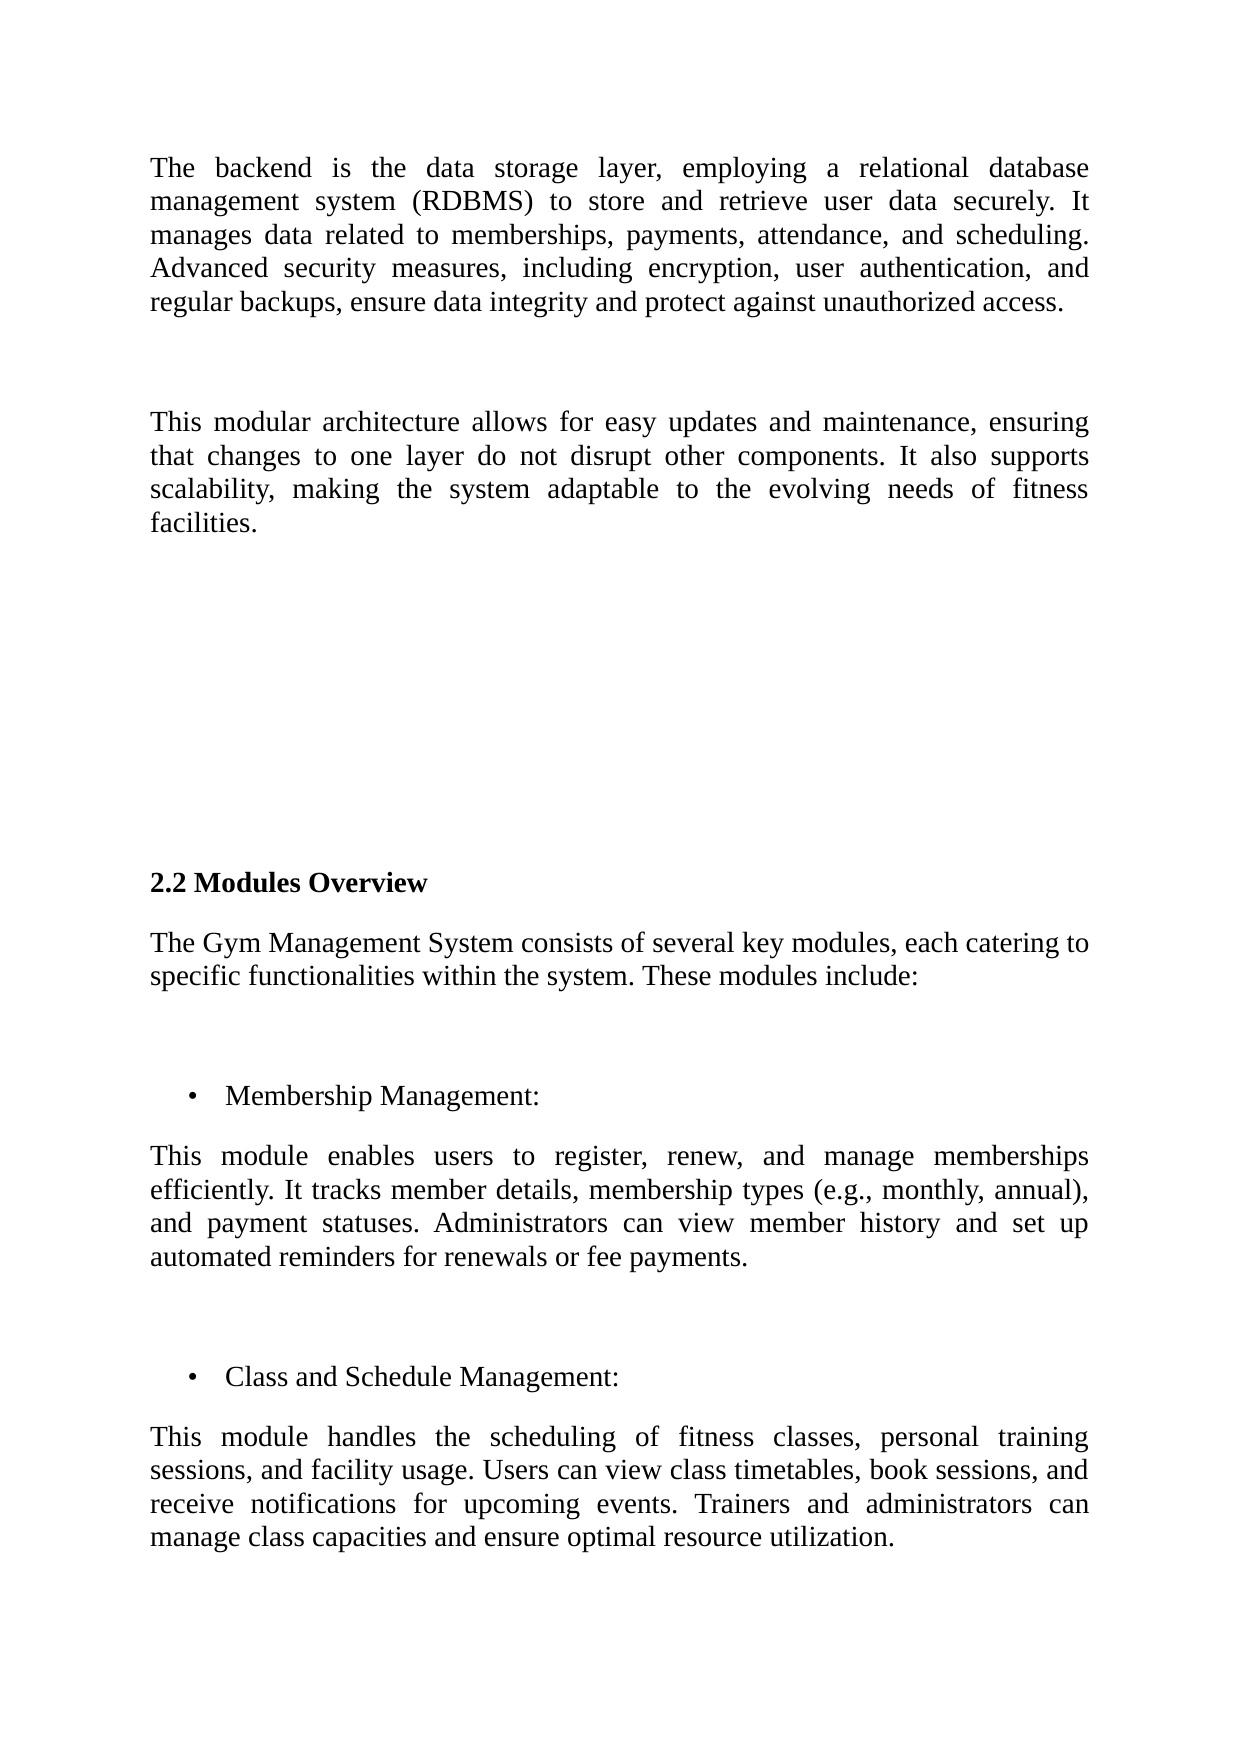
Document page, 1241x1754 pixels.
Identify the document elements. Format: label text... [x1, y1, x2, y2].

list Class and Schedule Management: [187, 1359, 1090, 1392]
text This modular architecture allows for easy updates and maintenance, ensuring that changes to one layer do not disrupt other components. It also supports scalability, making the system adaptable to the evolving needs of fitness facilities. [150, 404, 1090, 538]
text The backend is the data storage layer, employing a relational database management system (RDBMS) to store and retrieve user data securely. It manages data related to memberships, payments, attendance, and scheduling. Advanced security measures, including encryption, user authentication, and regular backups, ensure data integrity and protect against unauthorized access. [150, 150, 1090, 318]
text This module enables users to register, renew, and manage memberships efficiently. It tracks member details, membership types (e.g., monthly, annual), and payment statuses. Administrators can view member history and set up automated reminders for renewals or fee payments. [150, 1138, 1090, 1272]
text The Gym Management System consists of several key modules, each catering to specific functionalities within the system. These modules include: [150, 925, 1090, 992]
text 2.2 Modules Overview [150, 865, 1090, 898]
list Membership Management: [187, 1078, 1090, 1112]
text This module handles the scheduling of fitness classes, personal training sessions, and facility usage. Users can view class timetables, book sessions, and receive notifications for upcoming events. Trainers and administrators can manage class capacities and ensure optimal resource utilization. [150, 1419, 1090, 1553]
